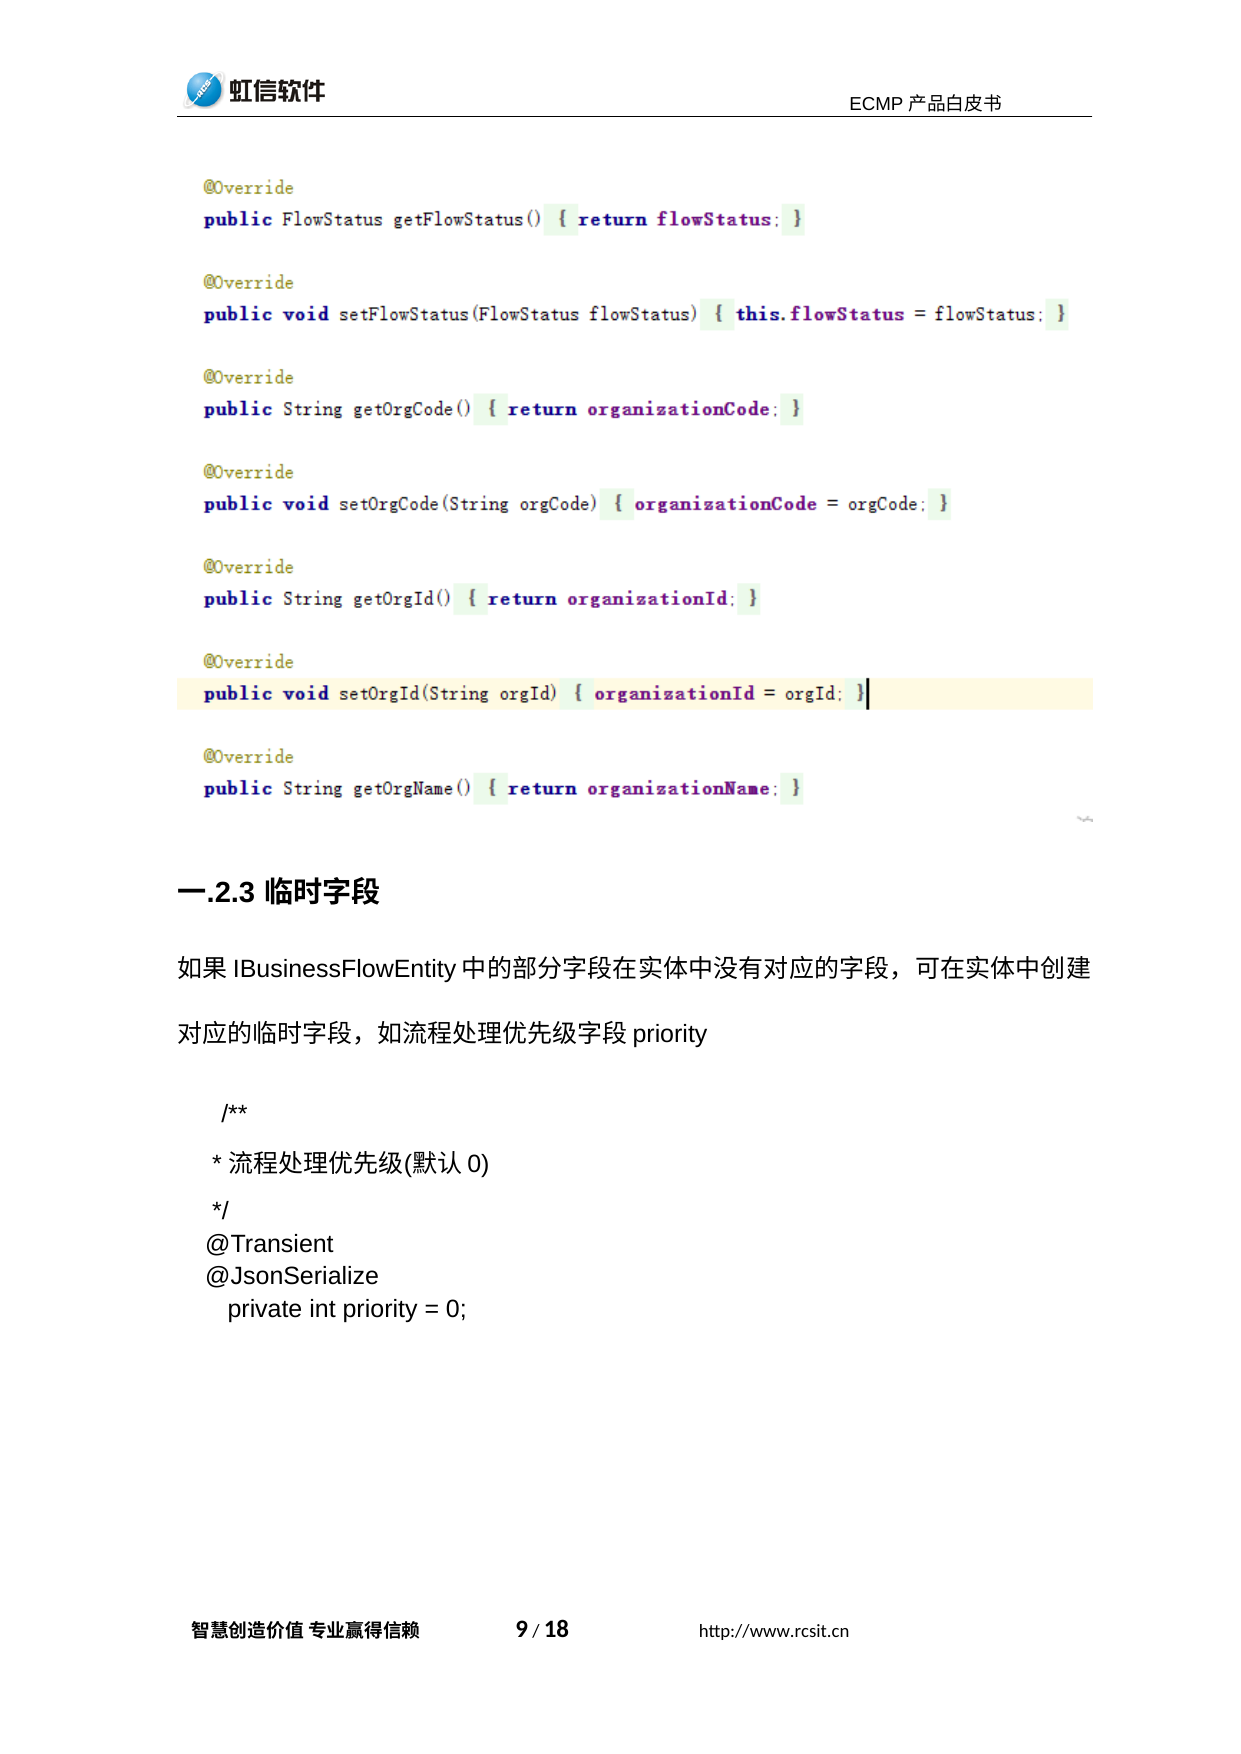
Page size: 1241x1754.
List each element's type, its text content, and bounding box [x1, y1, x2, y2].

text @Transient [177, 1227, 1092, 1259]
text @JsonSerialize [177, 1259, 1092, 1292]
text */ [177, 1194, 1092, 1227]
text * 流程处理优先级(默认0) [177, 1129, 1092, 1194]
text private int priority = 0; [177, 1292, 1092, 1324]
text /** [177, 1097, 1092, 1129]
picture [182, 70, 326, 109]
text 如果IBusinessFlowEntity中的部分字段在实体中没有对应的字段，可在实体中创建对应的临时字段，如流程处理优先级字段priority [177, 934, 1092, 1064]
subtitle 临时字段 [177, 857, 1092, 922]
picture [177, 161, 1093, 822]
